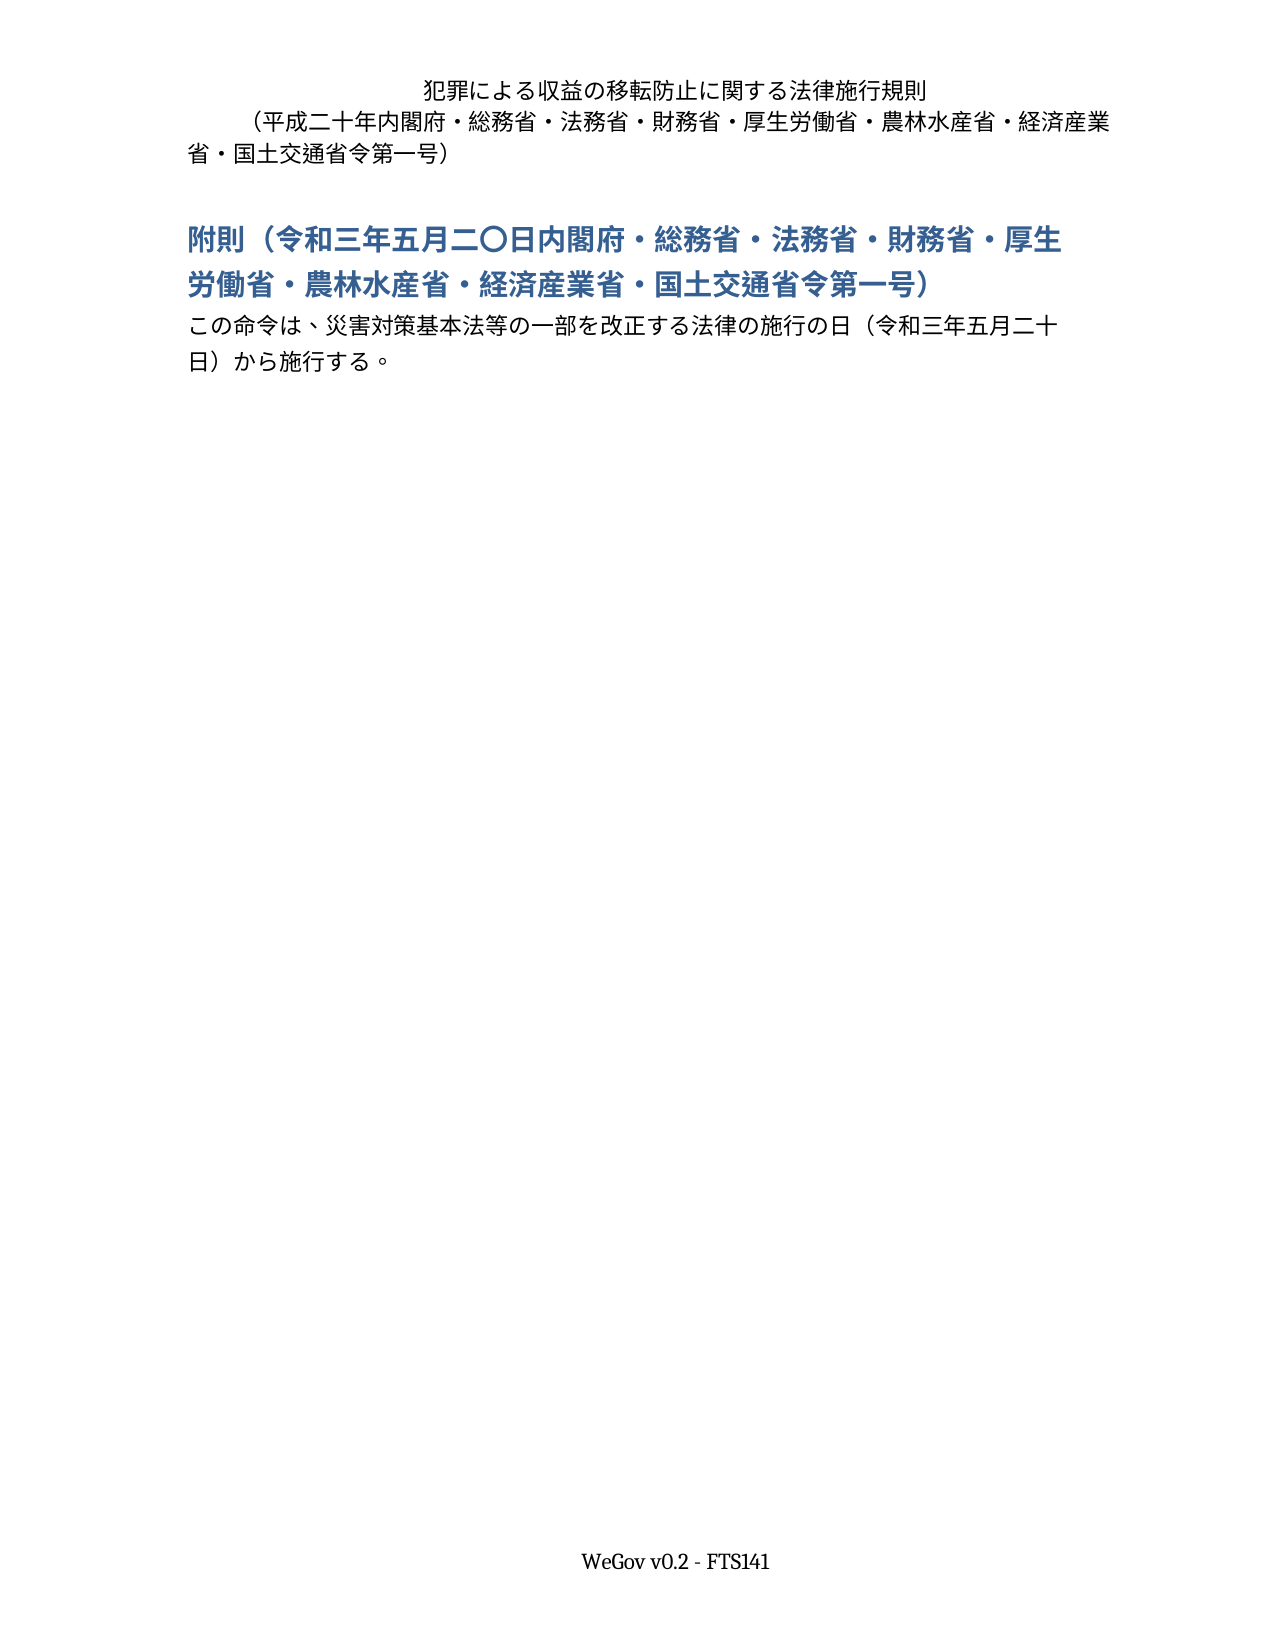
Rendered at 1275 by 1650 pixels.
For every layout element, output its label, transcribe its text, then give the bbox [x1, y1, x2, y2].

text この命令は、災害対策基本法等の一部を改正する法律の施行の日（令和三年五月二十日）から施行する。 [187, 310, 1087, 377]
subtitle 附則（令和三年五月二〇日内閣府・総務省・法務省・財務省・厚生労働省・農林水産省・経済産業省・国土交通省令第一号） [187, 219, 1087, 304]
